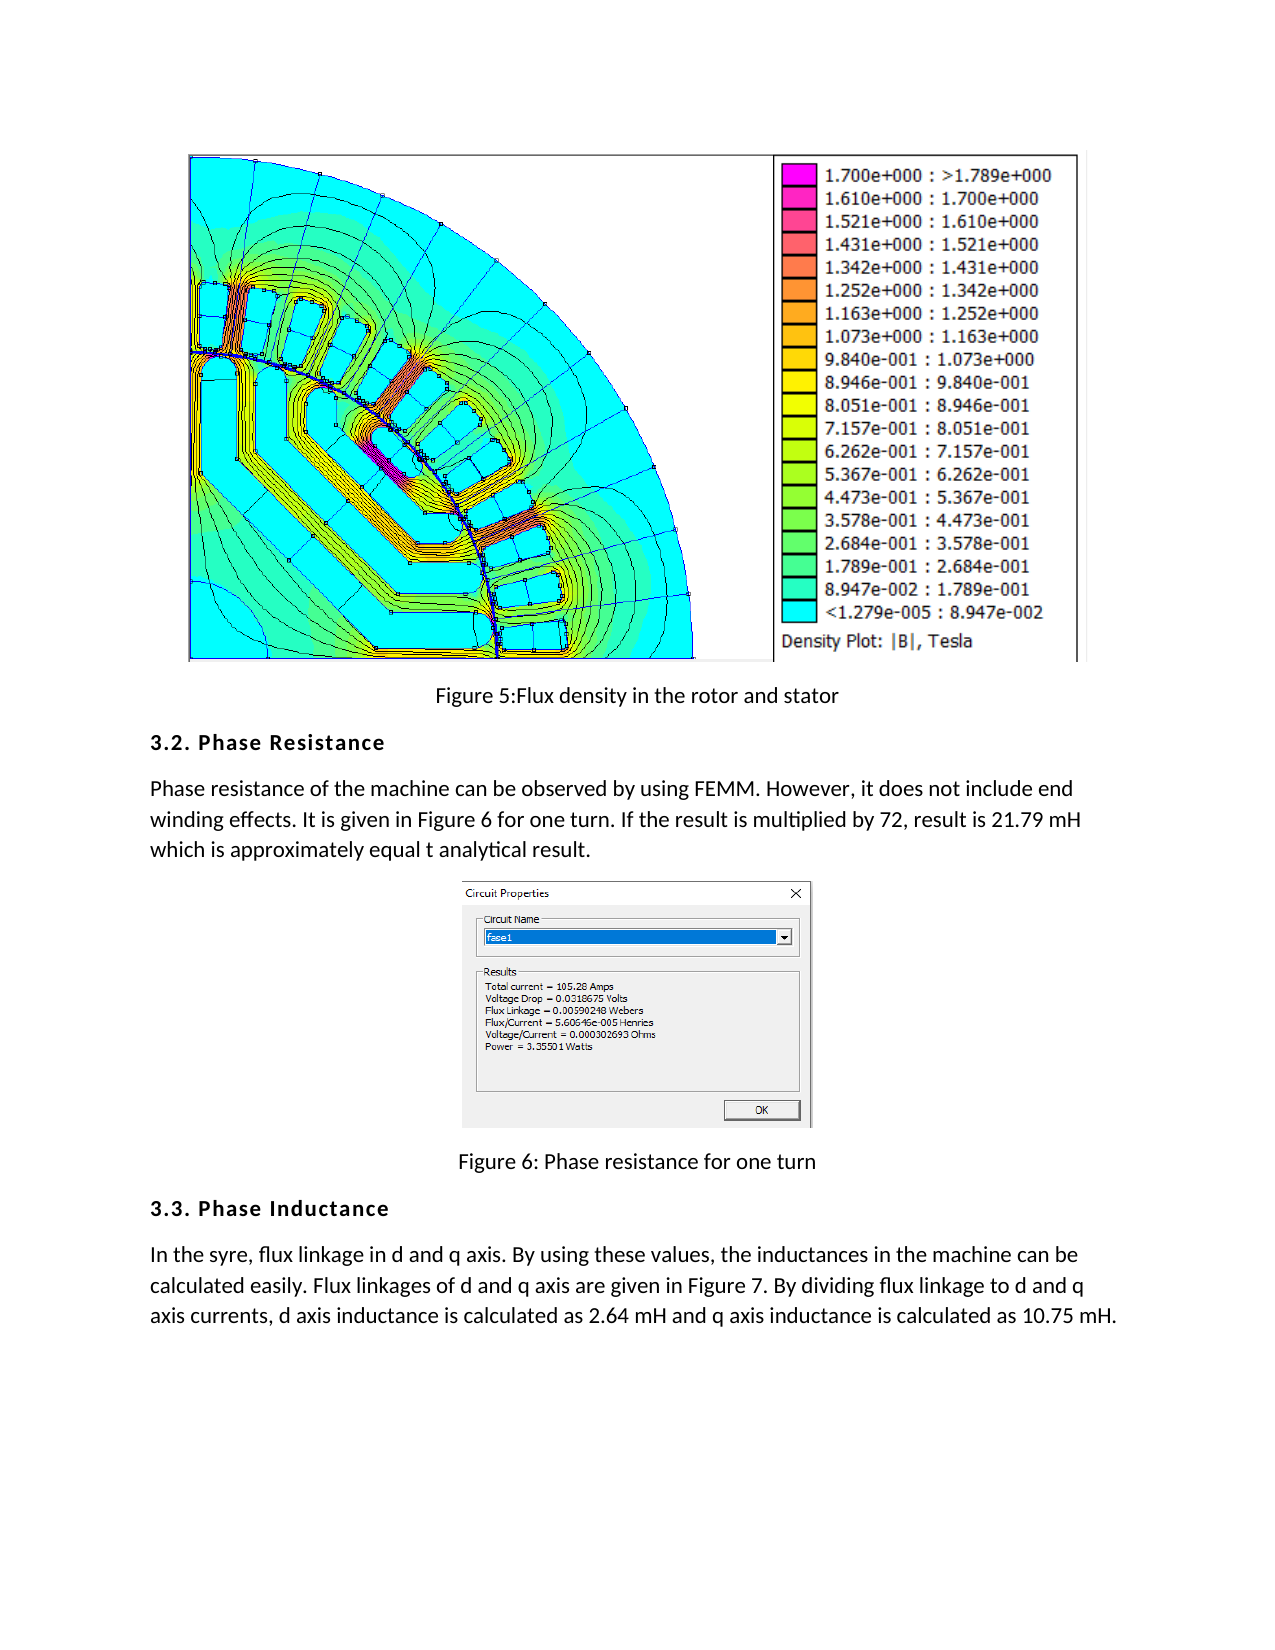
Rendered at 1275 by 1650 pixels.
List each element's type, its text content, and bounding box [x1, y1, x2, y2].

picture [188, 150, 1088, 662]
picture [462, 881, 813, 1128]
text In the syre, flux linkage in d and q axis. By using these values, the inductances in the machine can be calculated easily. Flux linkages of d and q axis are given in Figure 7. By dividing flux linkage to d and q axis currents, d axis inductance is calculated as 2.64 mH and q axis inductance is calculated as 10.75 mH. [150, 1241, 1125, 1329]
subtitle 3.3. Phase Inductance [150, 1194, 1125, 1222]
text Phase resistance of the machine can be observed by using FEMM. However, it does not include end winding effects. It is given in Figure 6 for one turn. If the result is multiplied by 72, result is 21.79 mH which is approximately equal t analytical result. [150, 774, 1125, 863]
subtitle 3.2. Phase Resistance [150, 728, 1125, 756]
text Figure 5:Flux density in the rotor and stator [150, 681, 1125, 709]
text Figure 6: Phase resistance for one turn [150, 1147, 1125, 1175]
